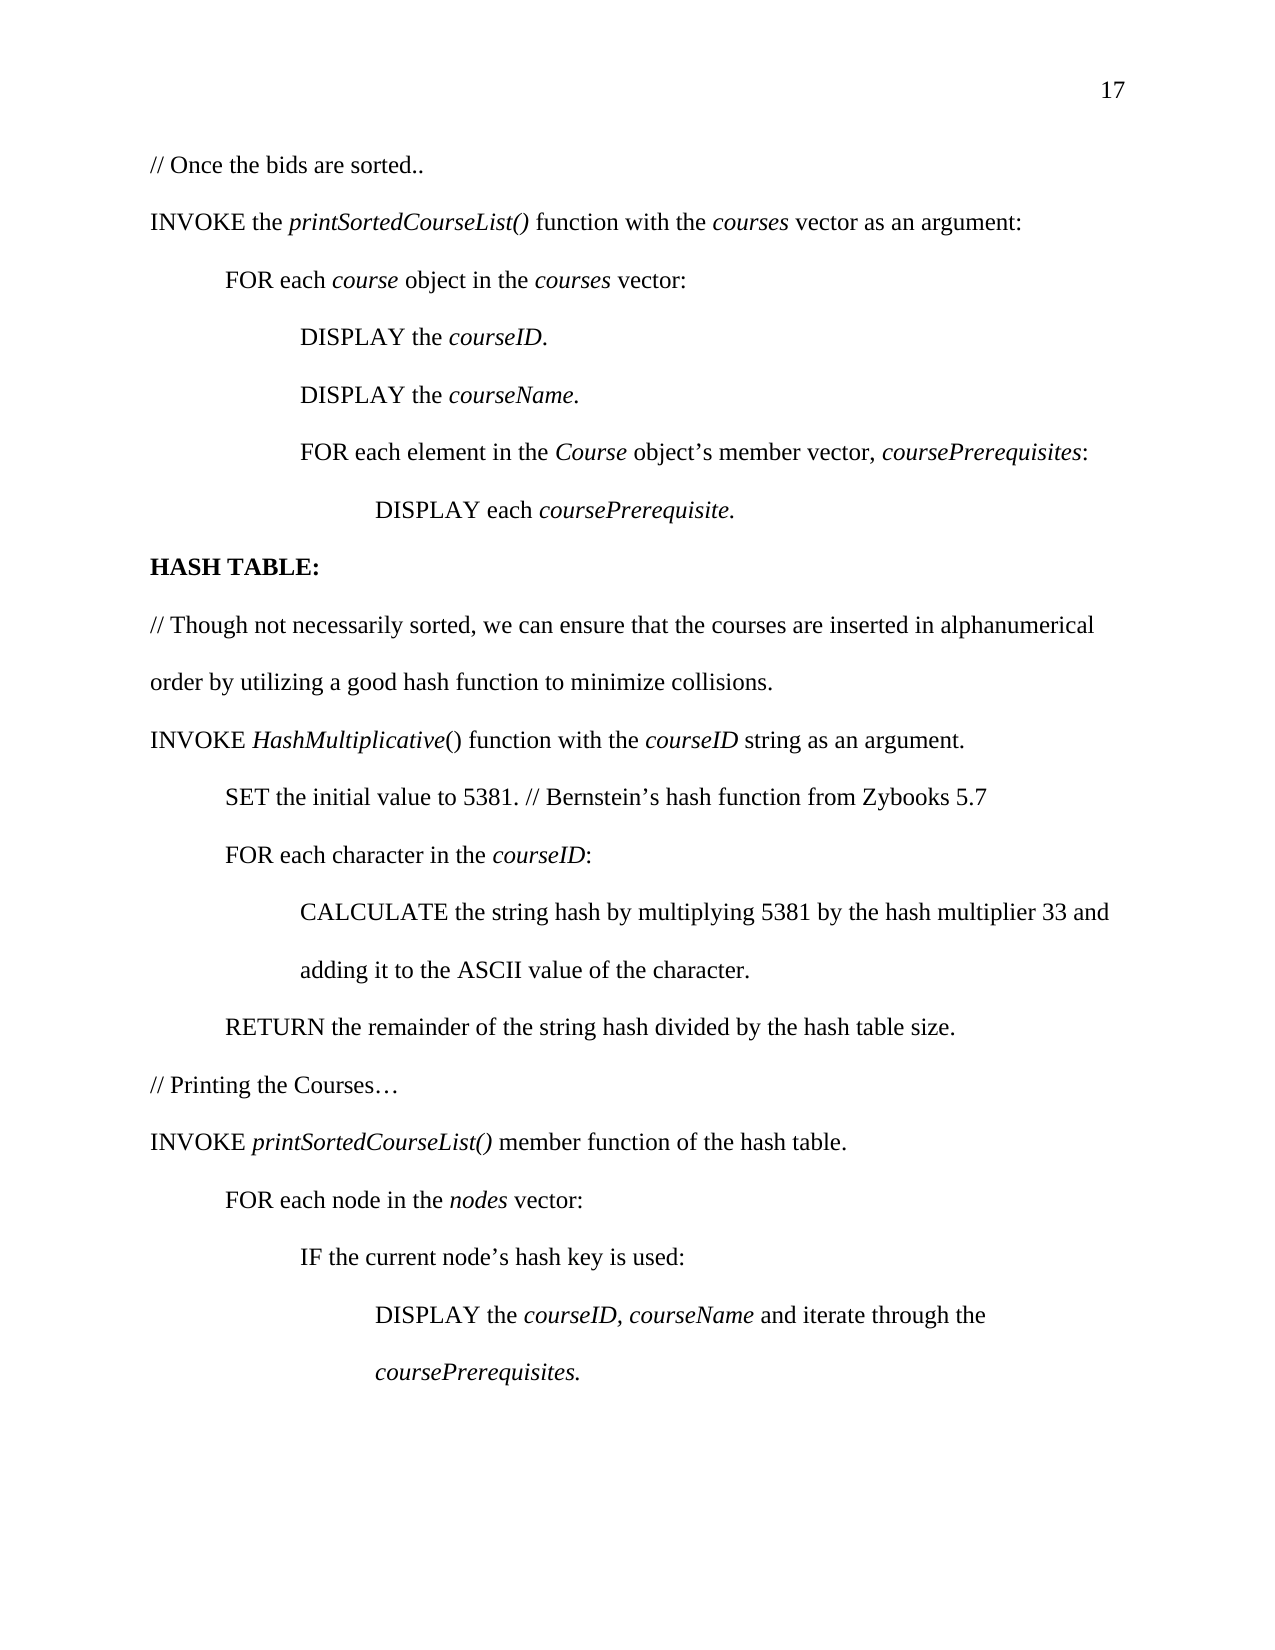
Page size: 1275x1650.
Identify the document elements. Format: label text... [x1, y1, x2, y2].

text // Printing the Courses… [150, 1070, 1125, 1099]
text DISPLAY the courseID. [150, 322, 1125, 351]
text // Once the bids are sorted.. [150, 150, 1125, 179]
text RETURN the remainder of the string hash divided by the hash table size. [150, 1012, 1125, 1041]
text DISPLAY the courseName. [150, 380, 1125, 409]
text INVOKE HashMultiplicative() function with the courseID string as an argument. [150, 725, 1125, 754]
text INVOKE the printSortedCourseList() function with the courses vector as an argument: [150, 207, 1125, 236]
text CALCULATE the string hash by multiplying 5381 by the hash multiplier 33 and adding it to the ASCII value of the character. [300, 897, 1125, 984]
text INVOKE printSortedCourseList() member function of the hash table. [150, 1127, 1125, 1156]
text DISPLAY the courseID, courseName and iterate through the coursePrerequisites. [375, 1300, 1125, 1386]
text DISPLAY each coursePrerequisite. [150, 495, 1125, 524]
text FOR each node in the nodes vector: [150, 1185, 1125, 1214]
text FOR each element in the Course object’s member vector, coursePrerequisites: [150, 437, 1125, 466]
text HASH TABLE: [150, 552, 1125, 581]
text IF the current node’s hash key is used: [150, 1242, 1125, 1271]
text // Though not necessarily sorted, we can ensure that the courses are inserted in alphanumerical order by utilizing a good hash function to minimize collisions. [150, 610, 1125, 696]
text FOR each character in the courseID: [150, 840, 1125, 869]
text FOR each course object in the courses vector: [150, 265, 1125, 294]
text SET the initial value to 5381. // Bernstein’s hash function from Zybooks 5.7 [150, 782, 1125, 811]
